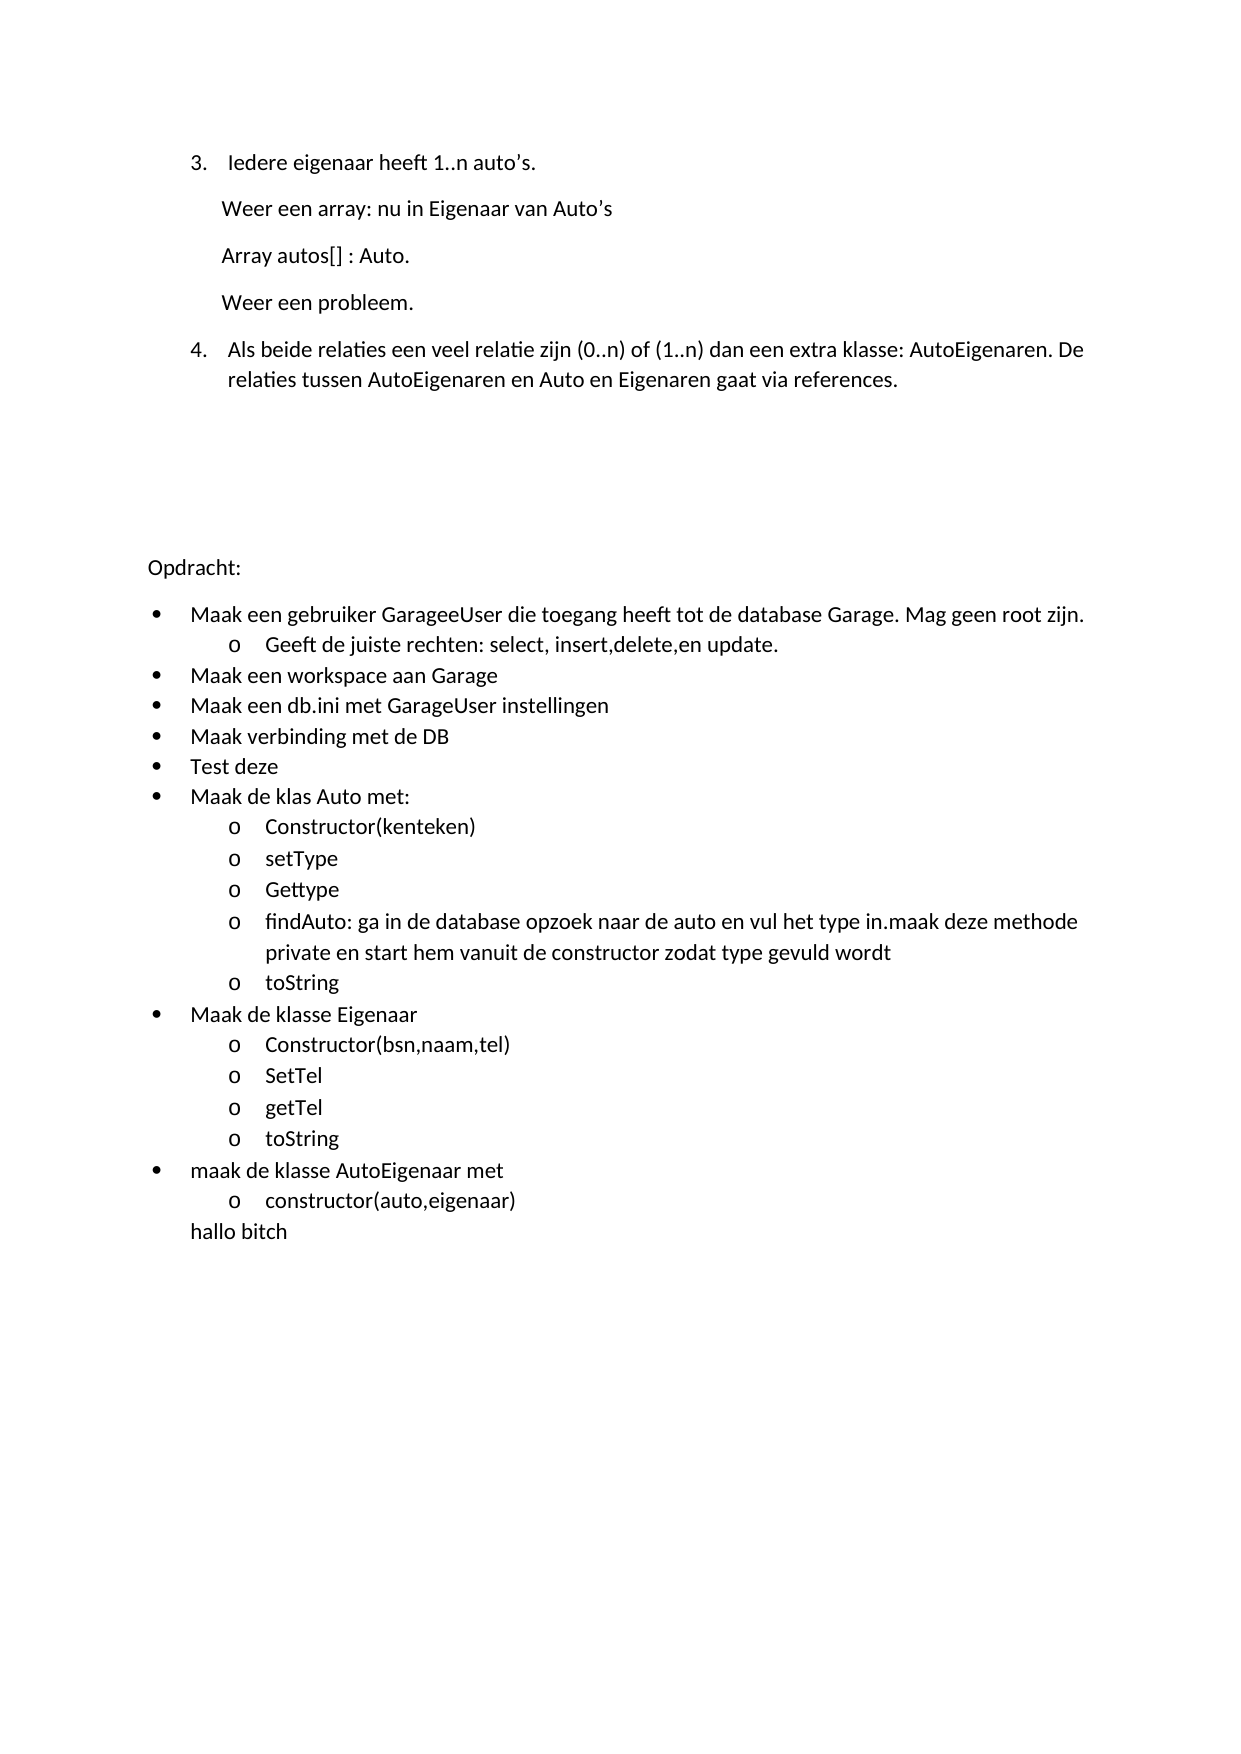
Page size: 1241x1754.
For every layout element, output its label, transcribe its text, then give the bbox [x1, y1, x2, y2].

list Geeft de juiste rechten: select, insert,delete,en update. [228, 630, 1093, 659]
list Constructor(bsn,naam,tel) [228, 1030, 1093, 1059]
text Array autos[] : Auto. [221, 241, 1093, 269]
list Test deze [153, 752, 1093, 780]
list Maak een db.ini met GarageUser instellingen [153, 692, 1093, 719]
list constructor(auto,eigenaar) [228, 1186, 1093, 1215]
list Constructor(kenteken) [228, 812, 1093, 842]
list hallo bitch [190, 1217, 1093, 1246]
list maak de klasse AutoEigenaar met [153, 1156, 1093, 1184]
list Maak de klasse Eigenaar [153, 1000, 1093, 1028]
list Als beide relaties een veel relatie zijn (0..n) of (1..n) dan een extra klasse: AutoEigenaren. De relaties tussen AutoEigenaren en Auto en Eigenaren gaat via references. [190, 335, 1093, 393]
list toString [228, 968, 1093, 997]
list Maak een gebruiker GarageeUser die toegang heeft tot de database Garage. Mag geen root zijn. [153, 600, 1093, 628]
list toString [228, 1124, 1093, 1153]
list Maak de klas Auto met: [153, 782, 1093, 810]
list Gettype [228, 875, 1093, 904]
text Opdracht: [148, 553, 1093, 581]
text Weer een array: nu in Eigenaar van Auto’s [221, 194, 1093, 222]
text Weer een probleem. [221, 288, 1093, 316]
list Maak verbinding met de DB [153, 722, 1093, 750]
list findAuto: ga in de database opzoek naar de auto en vul het type in.maak deze methode private en start hem vanuit de constructor zodat type gevuld wordt [228, 907, 1093, 966]
list setType [228, 844, 1093, 873]
list getTel [228, 1093, 1093, 1122]
list SetTel [228, 1061, 1093, 1091]
list Maak een workspace aan Garage [153, 661, 1093, 689]
list Iedere eigenaar heeft 1..n auto’s. [190, 148, 1093, 176]
